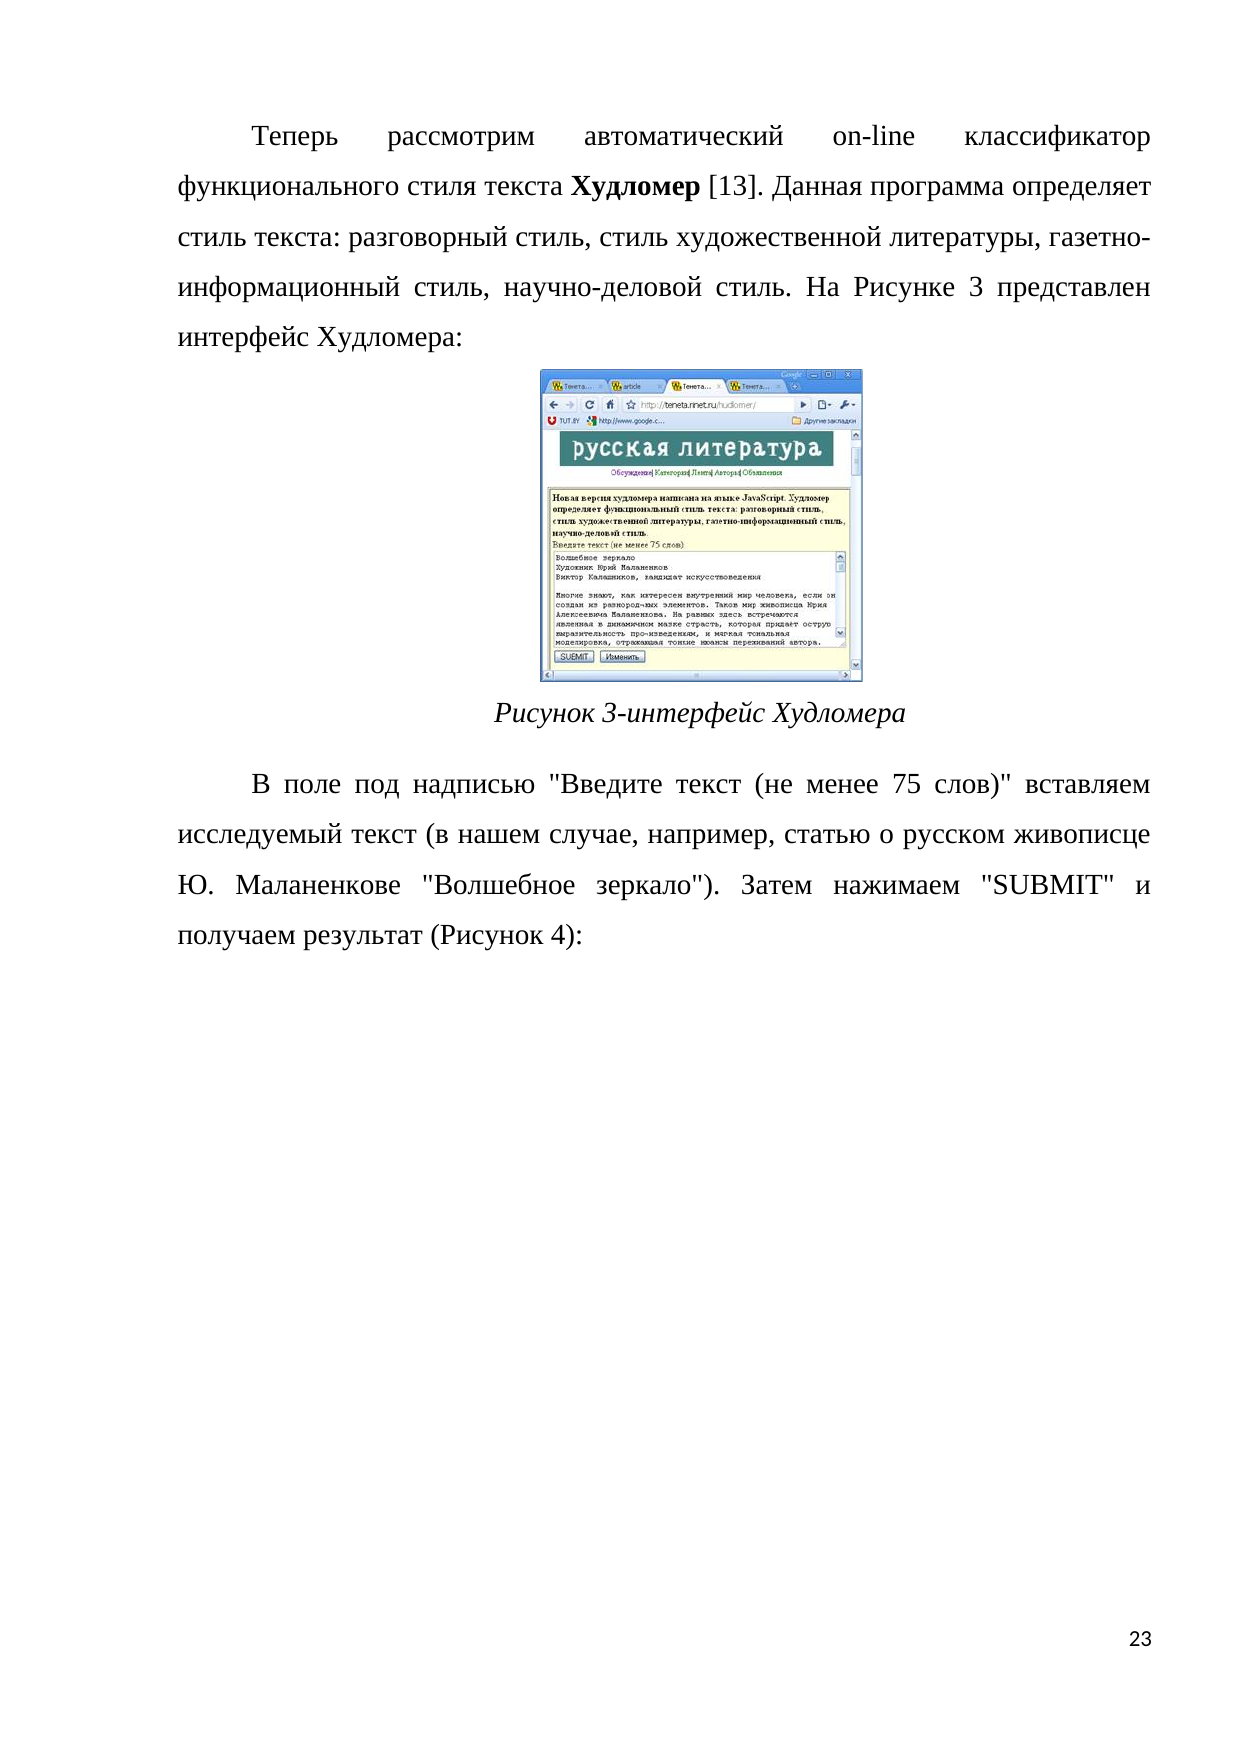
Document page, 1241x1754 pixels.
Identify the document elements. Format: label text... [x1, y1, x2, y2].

text В поле под надписью "Введите текст (не менее 75 слов)" вставляем исследуемый текст (в нашем случае, например, статью о русском живописце Ю. Маланенкове "Волшебное зеркало"). Затем нажимаем "SUBMIT" и получаем результат (Рисунок 4): [177, 766, 1152, 951]
text Рисунок 3-интерфейс Худломера [177, 695, 1152, 729]
picture [540, 369, 863, 682]
text Теперь рассмотрим автоматический on-line классификатор функционального стиля текста Худломер [13]. Данная программа определяет стиль текста: разговорный стиль, стиль художественной литературы, газетно-информационный стиль, научно-деловой стиль. На Рисунке 3 представлен интерфейс Худломера: [177, 118, 1152, 353]
